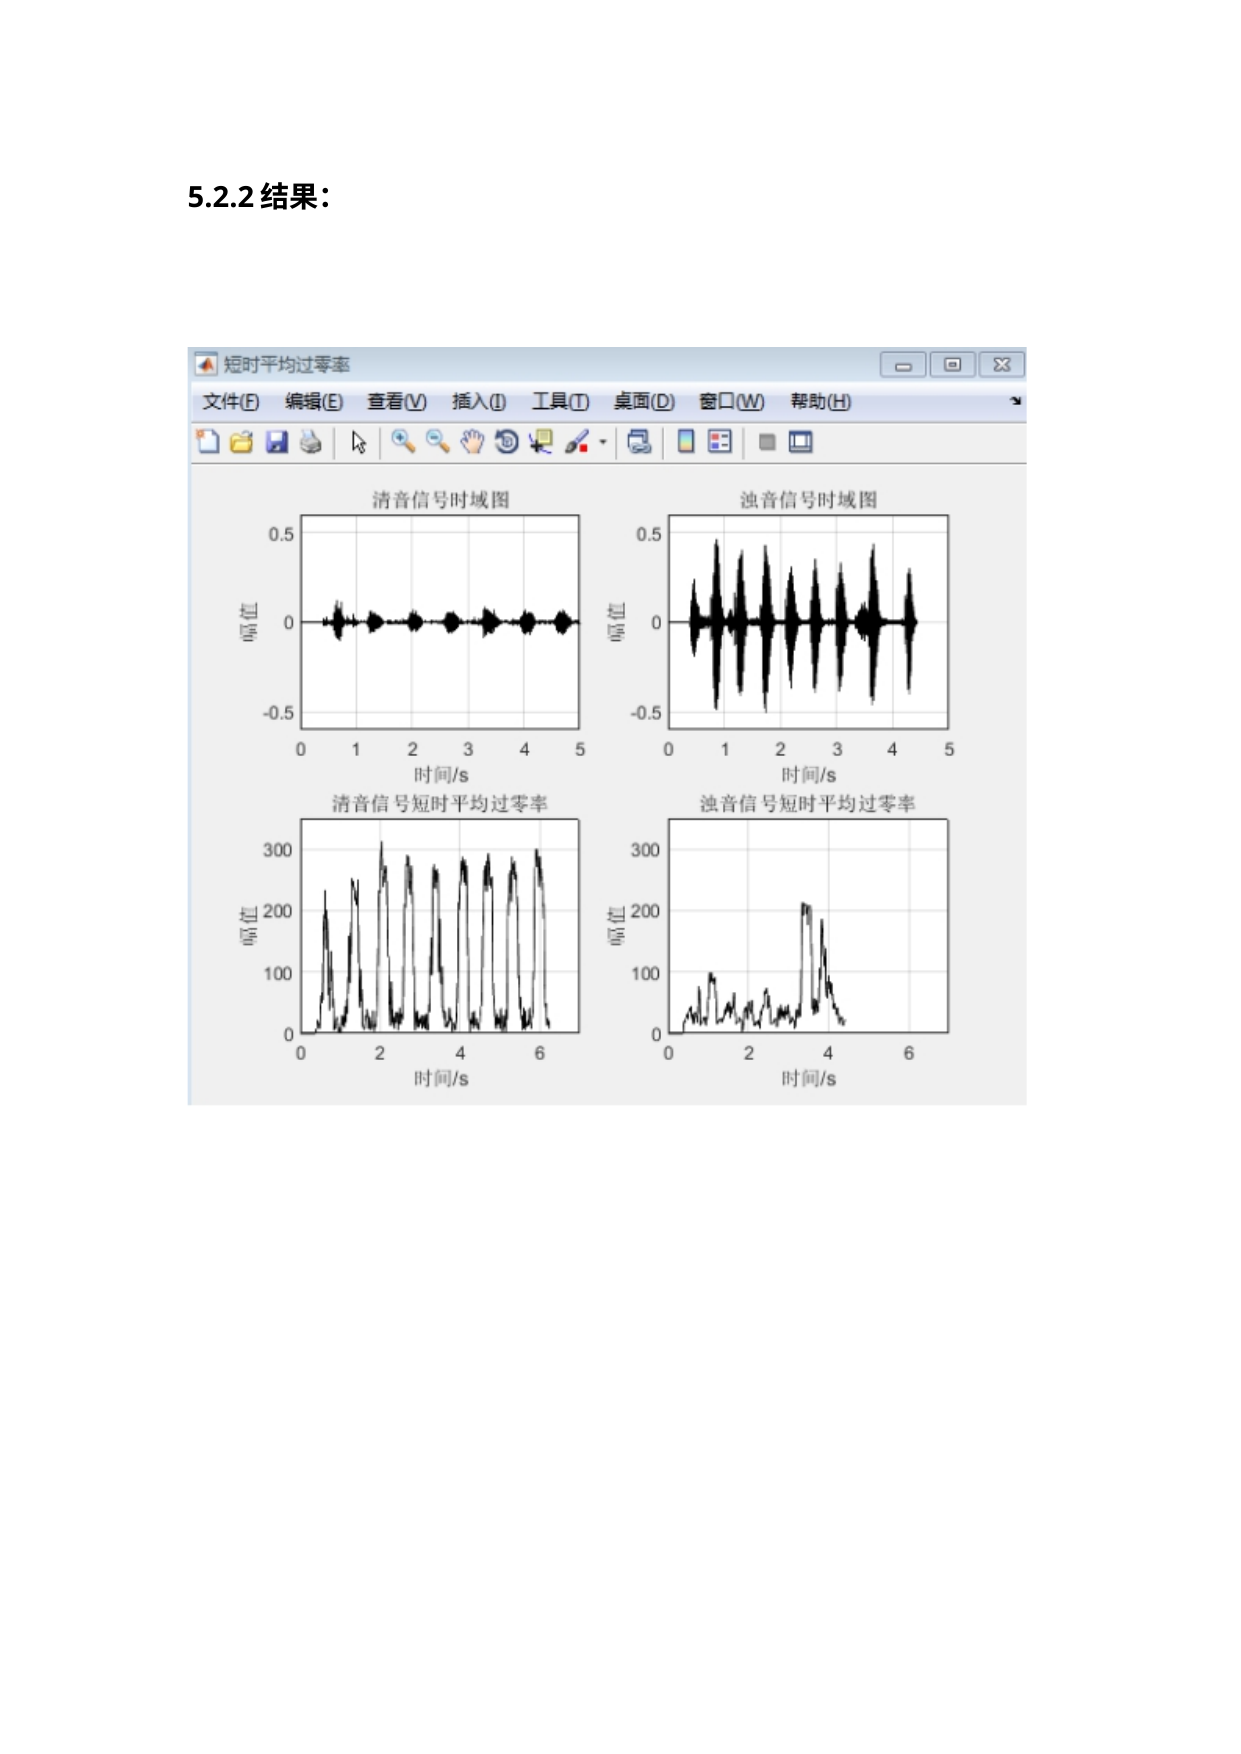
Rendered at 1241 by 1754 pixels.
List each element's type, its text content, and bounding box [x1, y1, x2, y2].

picture [187, 347, 1027, 1107]
subtitle 5.2.2结果： [187, 162, 1053, 227]
